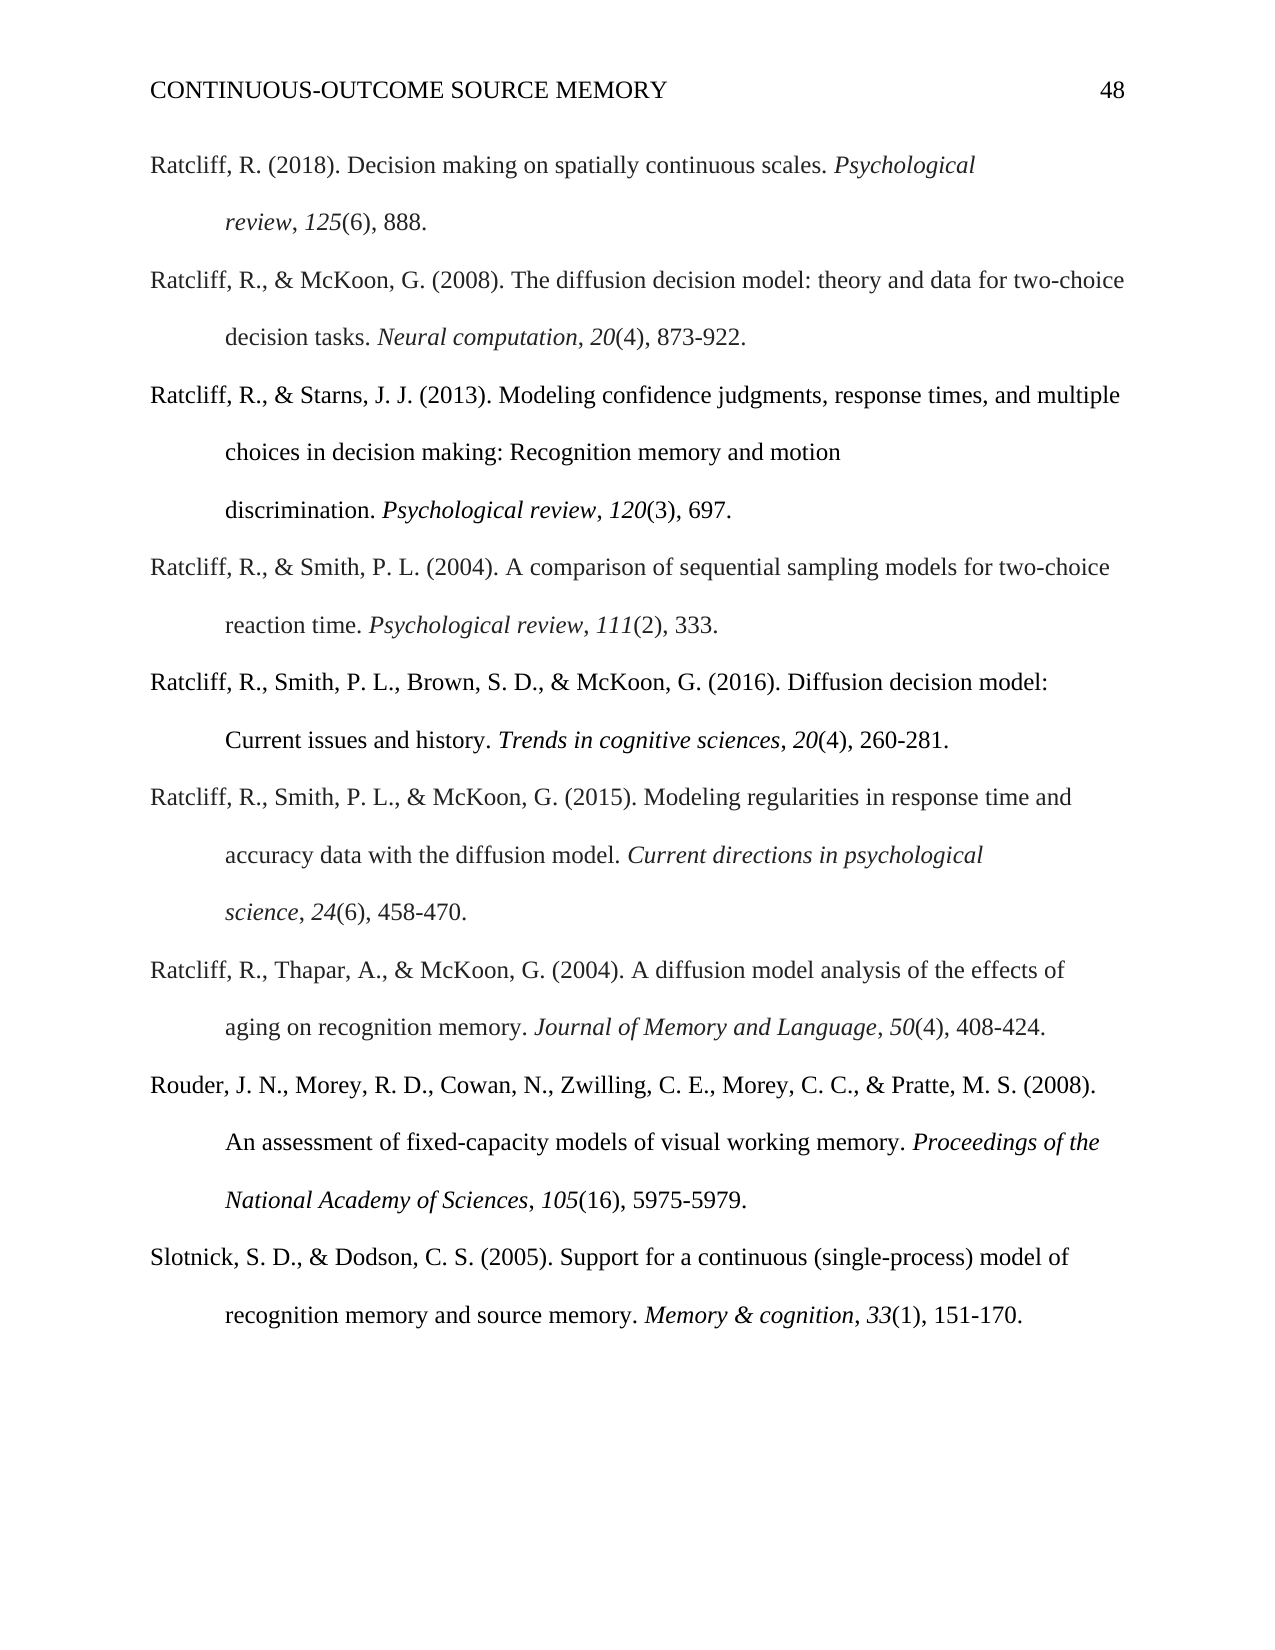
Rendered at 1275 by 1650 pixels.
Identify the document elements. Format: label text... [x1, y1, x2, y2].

text Slotnick, S. D., & Dodson, C. S. (2005). Support for a continuous (single-process) model of recognition memory and source memory. Memory & cognition, 33(1), 151-170. [150, 1242, 1125, 1329]
text Ratcliff, R., Smith, P. L., Brown, S. D., & McKoon, G. (2016). Diffusion decision model: Current issues and history. Trends in cognitive sciences, 20(4), 260-281. [150, 667, 1125, 754]
text Ratcliff, R., & McKoon, G. (2008). The diffusion decision model: theory and data for two-choice decision tasks. Neural computation, 20(4), 873-922. [150, 294, 1125, 351]
text Ratcliff, R., & Smith, P. L. (2004). A comparison of sequential sampling models for two-choice reaction time. Psychological review, 111(2), 333. [150, 552, 1125, 639]
text Ratcliff, R., & Starns, J. J. (2013). Modeling confidence judgments, response times, and multiple choices in decision making: Recognition memory and motion discrimination. Psychological review, 120(3), 697. [150, 380, 1125, 524]
text Ratcliff, R., Smith, P. L., & McKoon, G. (2015). Modeling regularities in response time and accuracy data with the diffusion model. Current directions in psychological science, 24(6), 458-470. [150, 782, 1125, 926]
text Ratcliff, R., Thapar, A., & McKoon, G. (2004). A diffusion model analysis of the effects of aging on recognition memory. Journal of Memory and Language, 50(4), 408-424. [150, 955, 1125, 1041]
text Ratcliff, R. (2018). Decision making on spatially continuous scales. Psychological review, 125(6), 888. [150, 150, 1125, 236]
text Rouder, J. N., Morey, R. D., Cowan, N., Zwilling, C. E., Morey, C. C., & Pratte, M. S. (2008). An assessment of fixed-capacity models of visual working memory. Proceedings of the National Academy of Sciences, 105(16), 5975-5979. [150, 1070, 1125, 1214]
